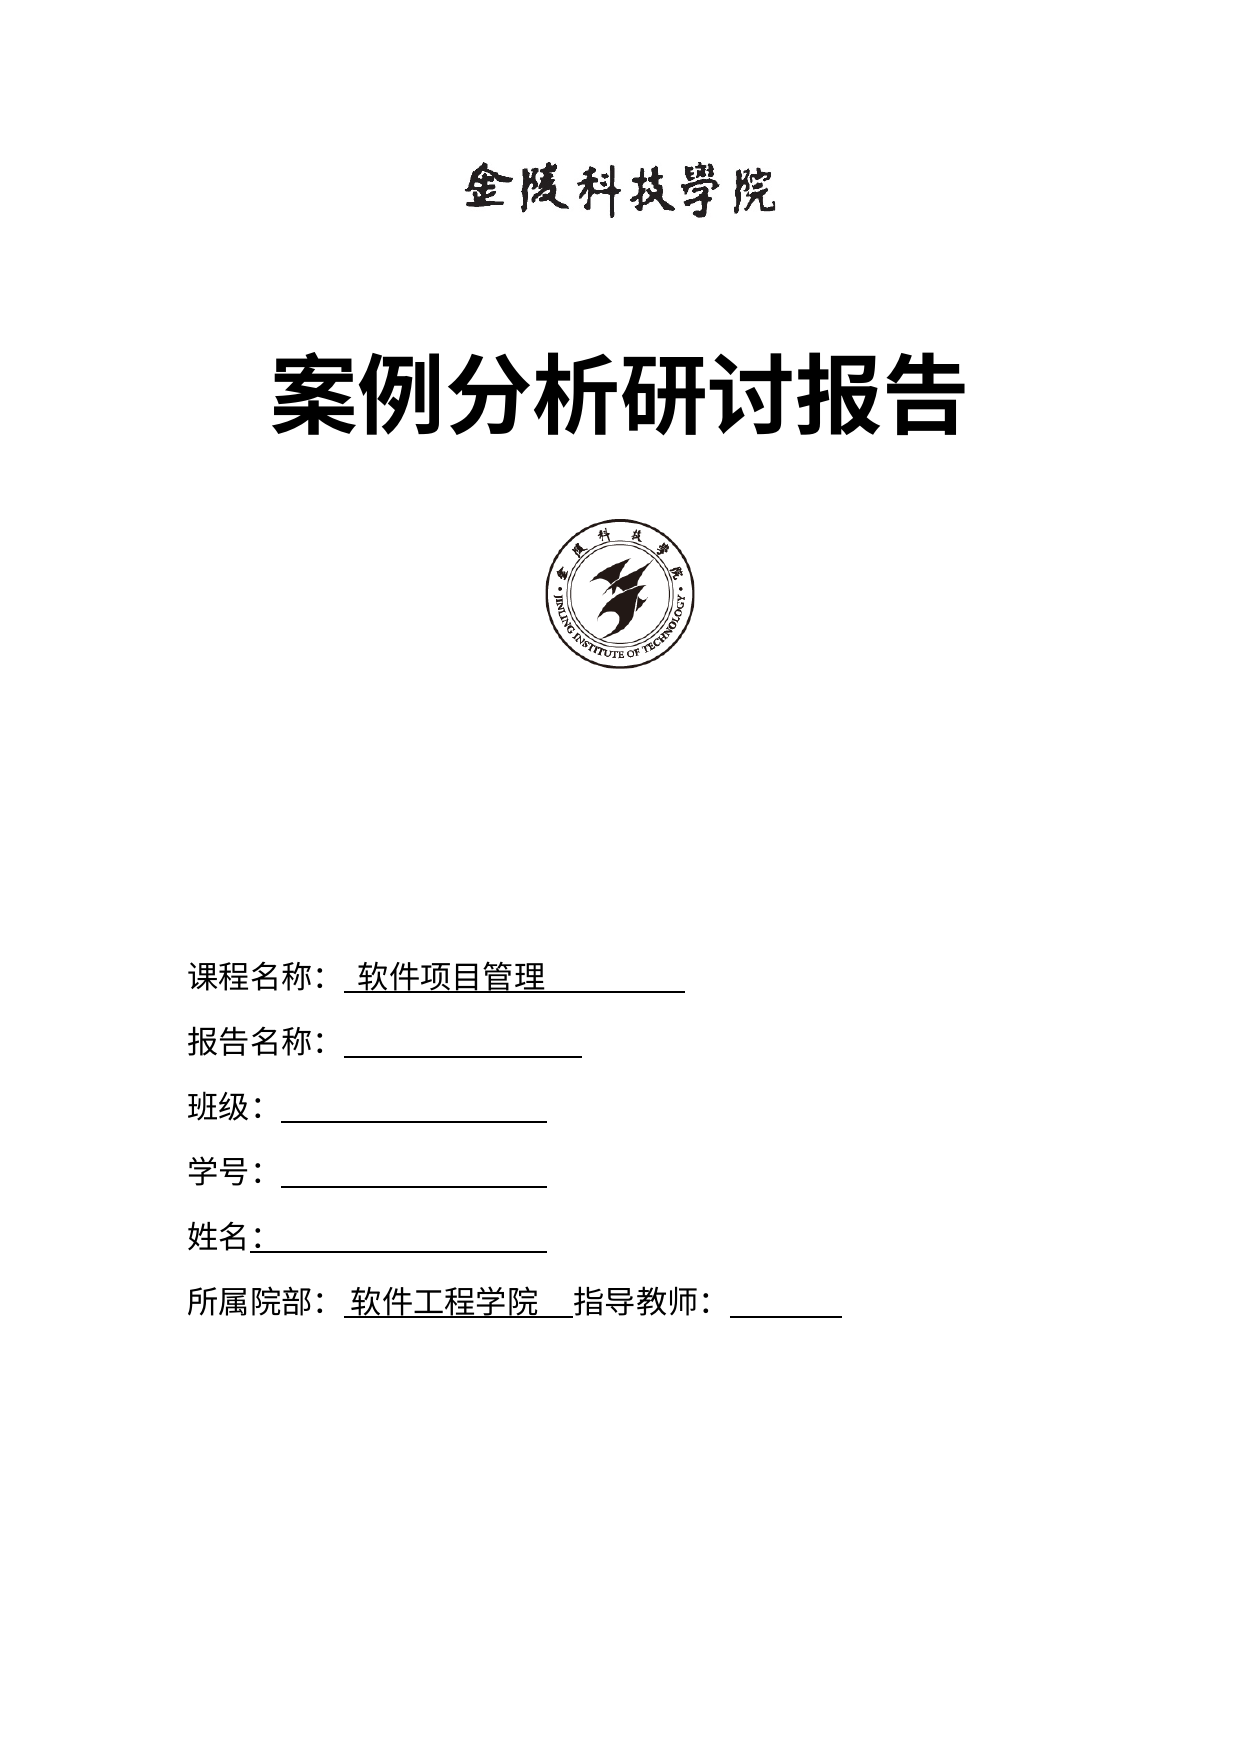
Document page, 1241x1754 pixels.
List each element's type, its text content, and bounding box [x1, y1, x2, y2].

text 报告名称： [187, 1007, 1053, 1072]
text 所属院部： 软件工程学院 指导教师： [187, 1267, 1053, 1332]
picture [464, 162, 776, 218]
text 学号： [187, 1137, 1053, 1202]
text 案例分析研讨报告 [187, 324, 1053, 454]
text 课程名称： 软件项目管理 [187, 942, 1053, 1007]
text 班级： [187, 1072, 1053, 1137]
picture [545, 519, 695, 669]
text 姓名： [187, 1202, 1053, 1267]
